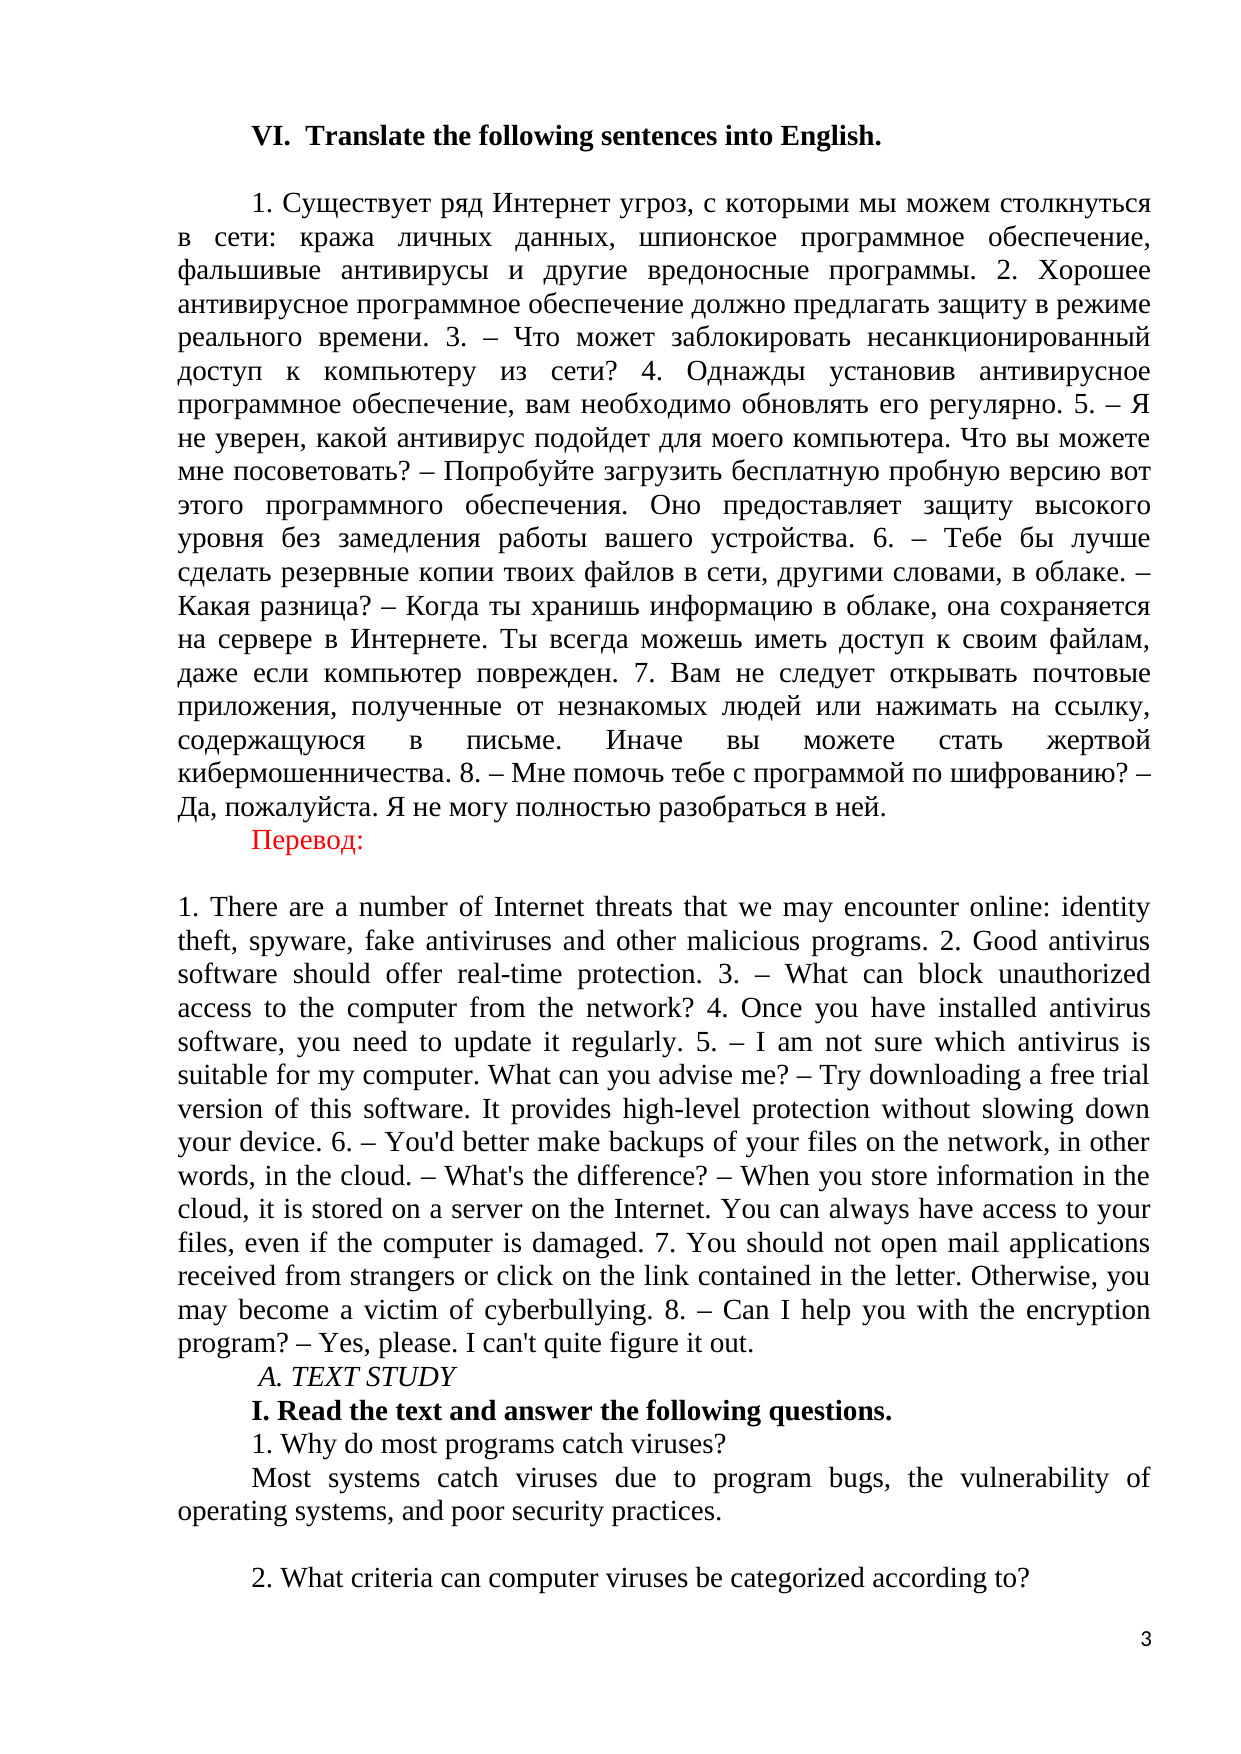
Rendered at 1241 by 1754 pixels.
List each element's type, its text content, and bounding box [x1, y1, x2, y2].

text 1. Why do most programs catch viruses? [177, 1426, 1152, 1460]
text Перевод: [177, 822, 1152, 856]
text A. TEXT STUDY [177, 1359, 1152, 1393]
text VI. Translate the following sentences into English. [177, 118, 1152, 152]
text 2. What criteria can computer viruses be categorized according to? [177, 1560, 1152, 1594]
text 1. There are a number of Internet threats that we may encounter online: identity theft, spyware, fake antiviruses and other malicious programs. 2. Good antivirus software should offer real-time protection. 3. – What can block unauthorized access to the computer from the network? 4. Once you have installed antivirus software, you need to update it regularly. 5. – I am not sure which antivirus is suitable for my computer. What can you advise me? – Try downloading a free trial version of this software. It provides high-level protection without slowing down your device. 6. – You'd better make backups of your files on the network, in other words, in the cloud. – What's the difference? – When you store information in the cloud, it is stored on a server on the Internet. You can always have access to your files, even if the computer is damaged. 7. You should not open mail applications received from strangers or click on the link contained in the letter. Otherwise, you may become a victim of cyberbullying. 8. – Can I help you with the encryption program? – Yes, please. I can't quite figure it out. [177, 856, 1152, 1359]
text 1. Существует ряд Интернет угроз, с которыми мы можем столкнуться в сети: кража личных данных, шпионское программное обеспечение, фальшивые антивирусы и другие вредоносные программы. 2. Хорошее антивирусное программное обеспечение должно предлагать защиту в режиме реального времени. 3. – Что может заблокировать несанкционированный доступ к компьютеру из сети? 4. Однажды установив антивирусное программное обеспечение, вам необходимо обновлять его регулярно. 5. – Я не уверен, какой антивирус подойдет для моего компьютера. Что вы можете мне посоветовать? – Попробуйте загрузить бесплатную пробную версию вот этого программного обеспечения. Оно предоставляет защиту высокого уровня без замедления работы вашего устройства. 6. – Тебе бы лучше сделать резервные копии твоих файлов в сети, другими словами, в облаке. – Какая разница? – Когда ты хранишь информацию в облаке, она сохраняется на сервере в Интернете. Ты всегда можешь иметь доступ к своим файлам, даже если компьютер поврежден. 7. Вам не следует открывать почтовые приложения, полученные от незнакомых людей или нажимать на ссылку, содержащуюся в письме. Иначе вы можете стать жертвой кибермошенничества. 8. – Мне помочь тебе с программой по шифрованию? – Да, пожалуйста. Я не могу полностью разобраться в ней. [177, 185, 1152, 822]
text Most systems catch viruses due to program bugs, the vulnerability of operating systems, and poor security practices. [177, 1460, 1152, 1527]
text I. Read the text and answer the following questions. [177, 1393, 1152, 1426]
